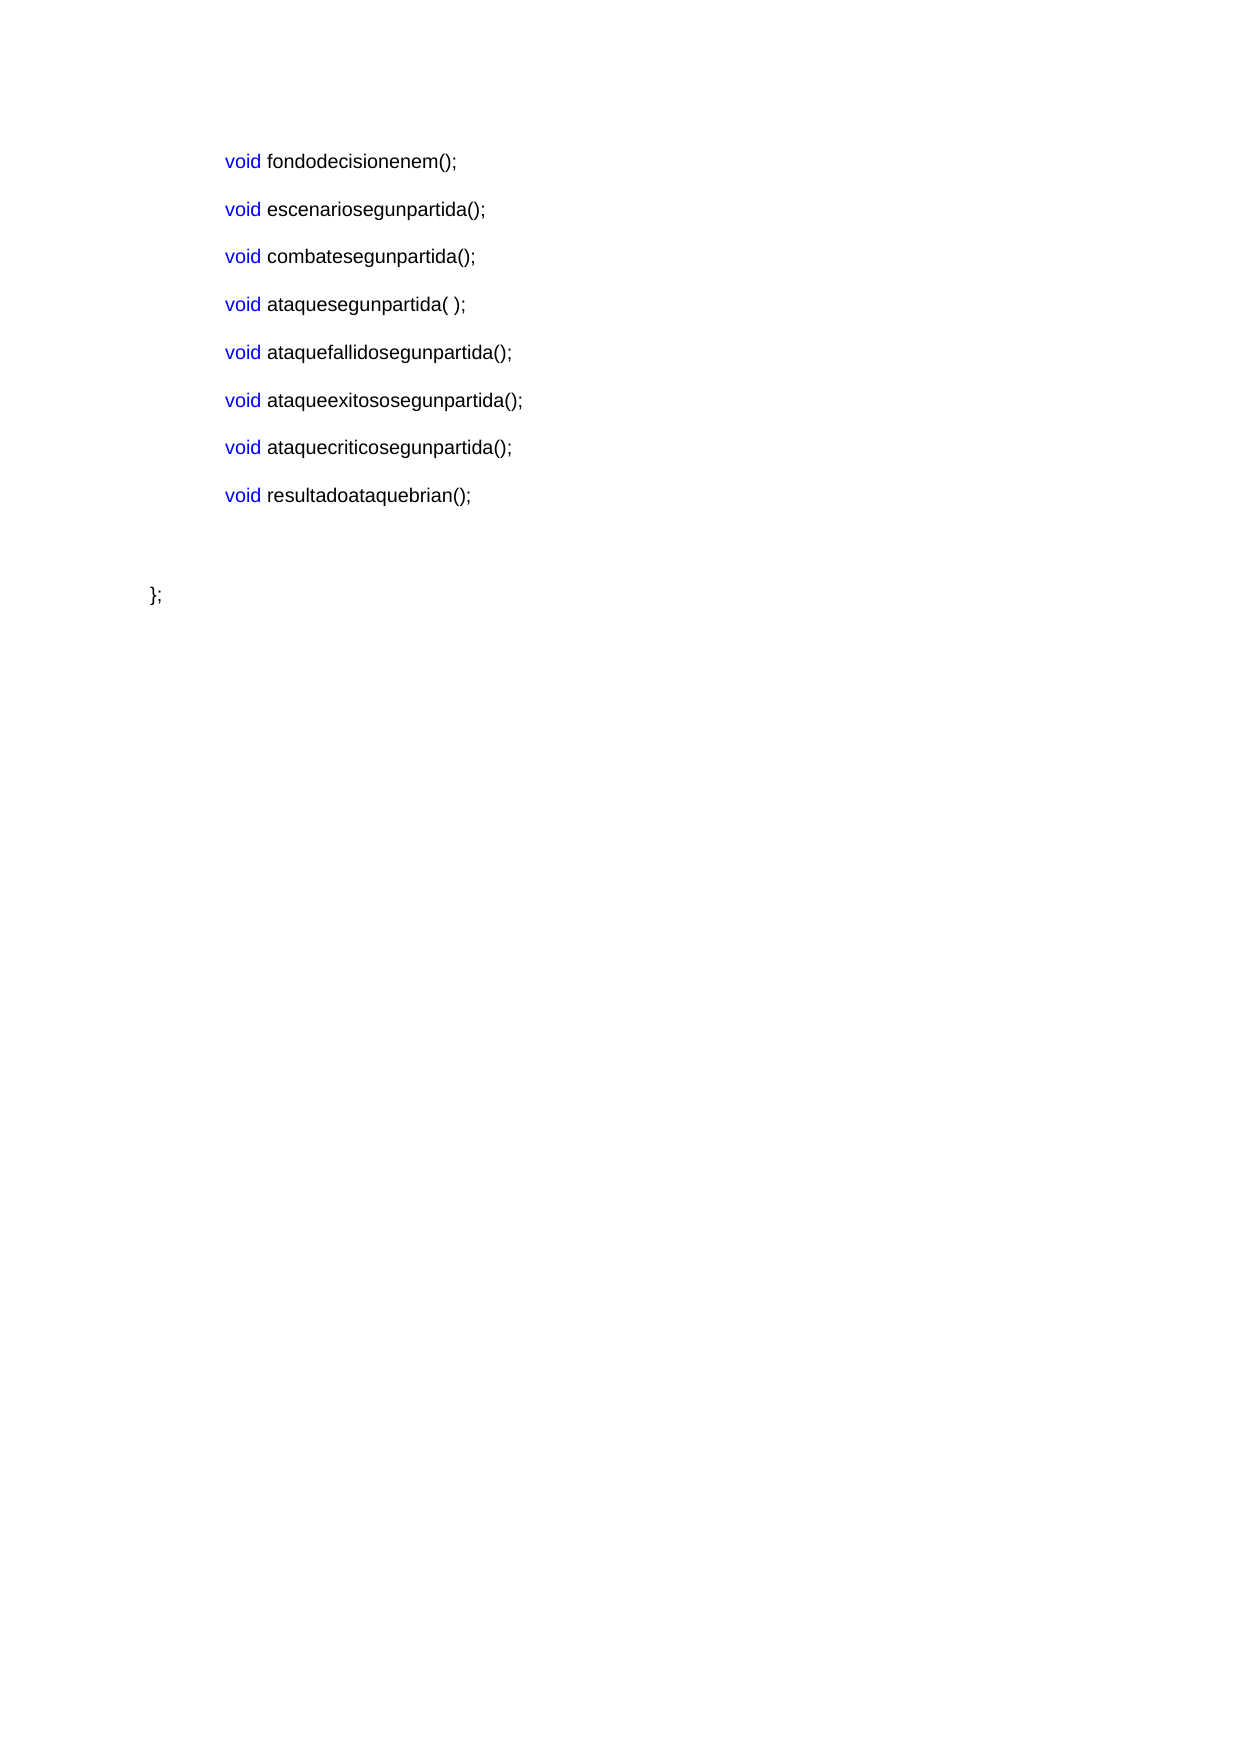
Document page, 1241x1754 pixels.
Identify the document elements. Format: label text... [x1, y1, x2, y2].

text void ataqueexitososegunpartida(); [150, 388, 1090, 411]
text void ataquecriticosegunpartida(); [150, 436, 1090, 459]
text void fondodecisionenem(); [150, 150, 1090, 173]
text void escenariosegunpartida(); [150, 198, 1090, 220]
text }; [150, 583, 1090, 606]
text void ataquesegunpartida( ); [150, 293, 1090, 316]
text void combatesegunpartida(); [150, 245, 1090, 268]
text void ataquefallidosegunpartida(); [150, 341, 1090, 363]
text void resultadoataquebrian(); [150, 484, 1090, 507]
